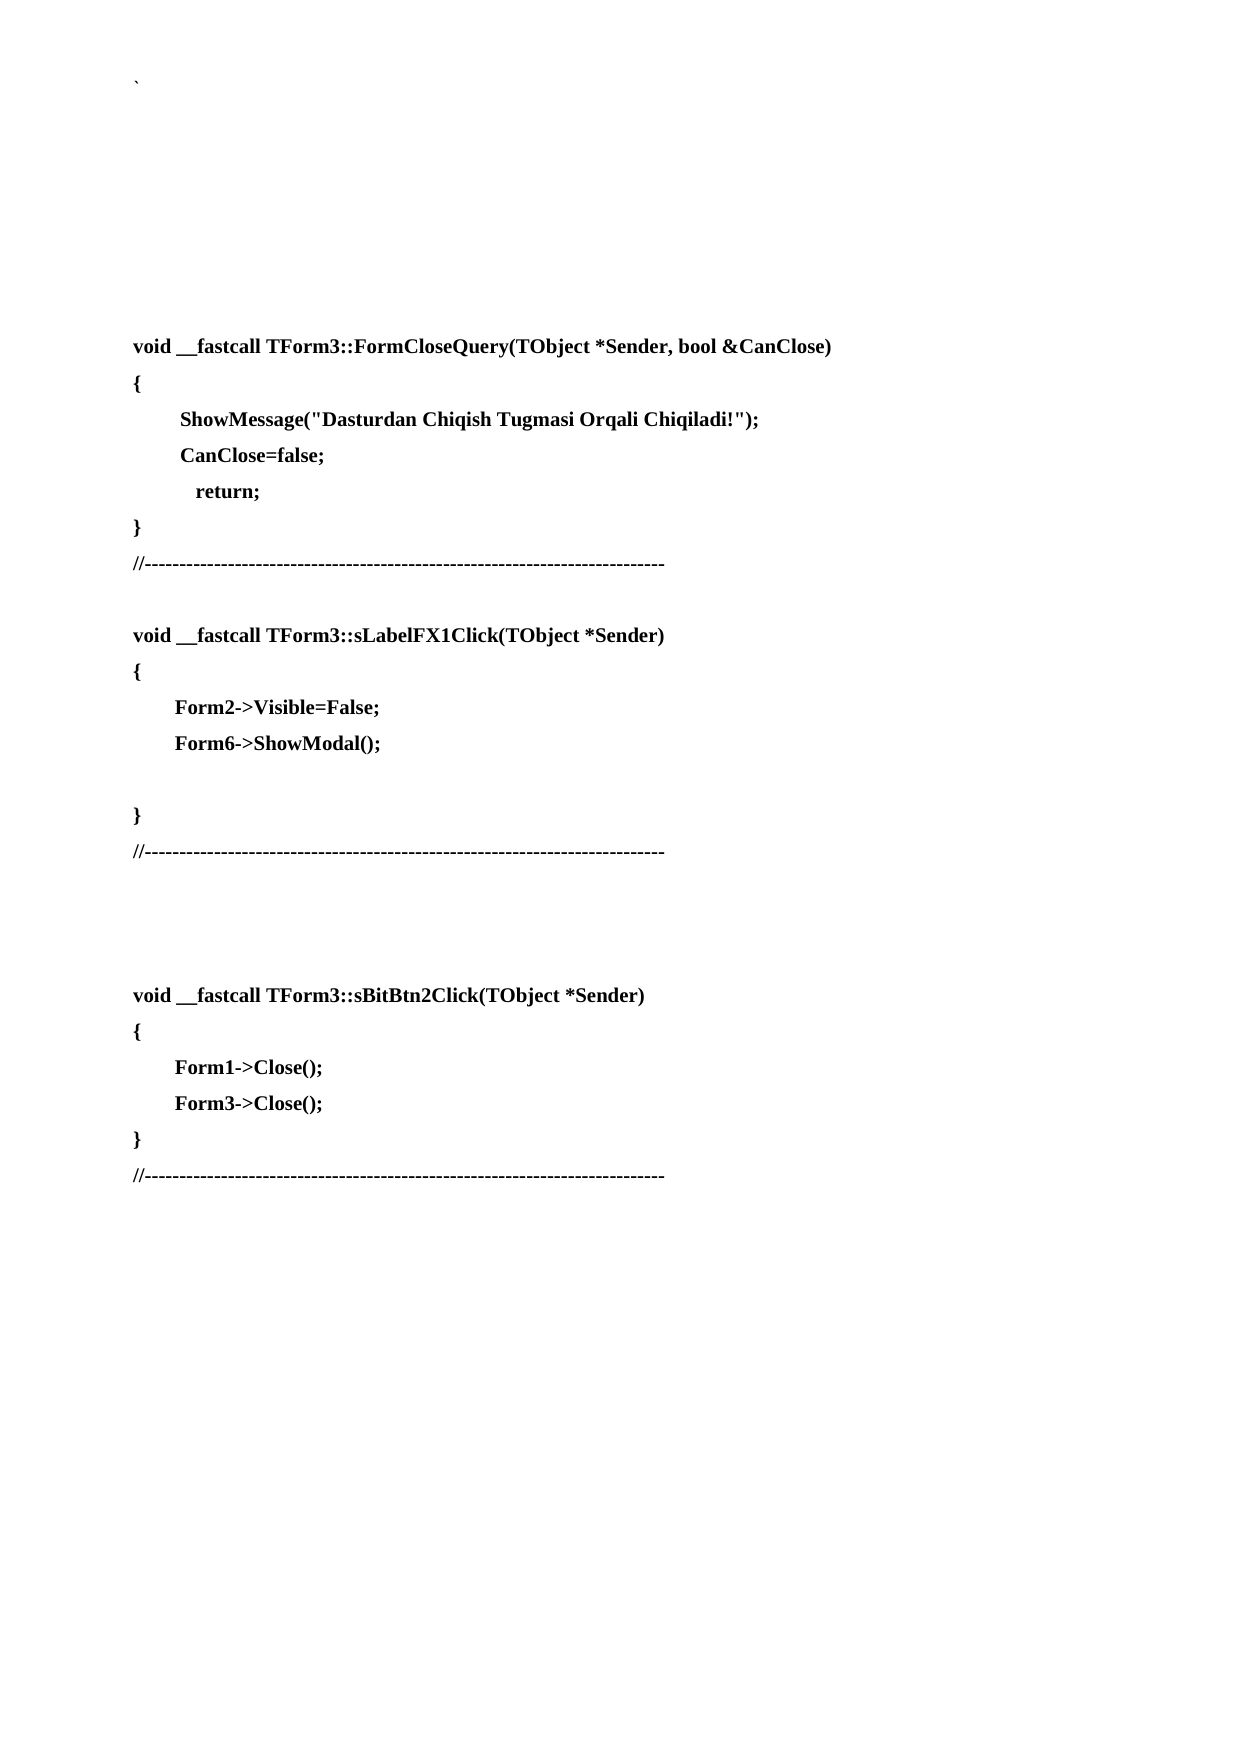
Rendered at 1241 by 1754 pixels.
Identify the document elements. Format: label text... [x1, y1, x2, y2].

text { [133, 659, 1122, 683]
text //--------------------------------------------------------------------------- [133, 551, 1122, 575]
text Form1->Close(); [133, 1055, 1122, 1079]
text CanClose=false; [133, 442, 1122, 467]
text { [133, 1019, 1122, 1043]
text void __fastcall TForm3::FormCloseQuery(TObject *Sender, bool &CanClose) [133, 334, 1122, 358]
text { [133, 370, 1122, 394]
text //--------------------------------------------------------------------------- [133, 839, 1122, 863]
text void __fastcall TForm3::sLabelFX1Click(TObject *Sender) [133, 623, 1122, 647]
text } [133, 514, 1122, 539]
text Form2->Visible=False; [133, 695, 1122, 719]
text void __fastcall TForm3::sBitBtn2Click(TObject *Sender) [133, 983, 1122, 1007]
text Form6->ShowModal(); [133, 731, 1122, 755]
text } [133, 803, 1122, 827]
text return; [133, 478, 1122, 503]
text //--------------------------------------------------------------------------- [133, 1163, 1122, 1187]
text ShowMessage("Dasturdan Chiqish Tugmasi Orqali Chiqiladi!"); [133, 406, 1122, 431]
text } [133, 1127, 1122, 1151]
text Form3->Close(); [133, 1091, 1122, 1115]
